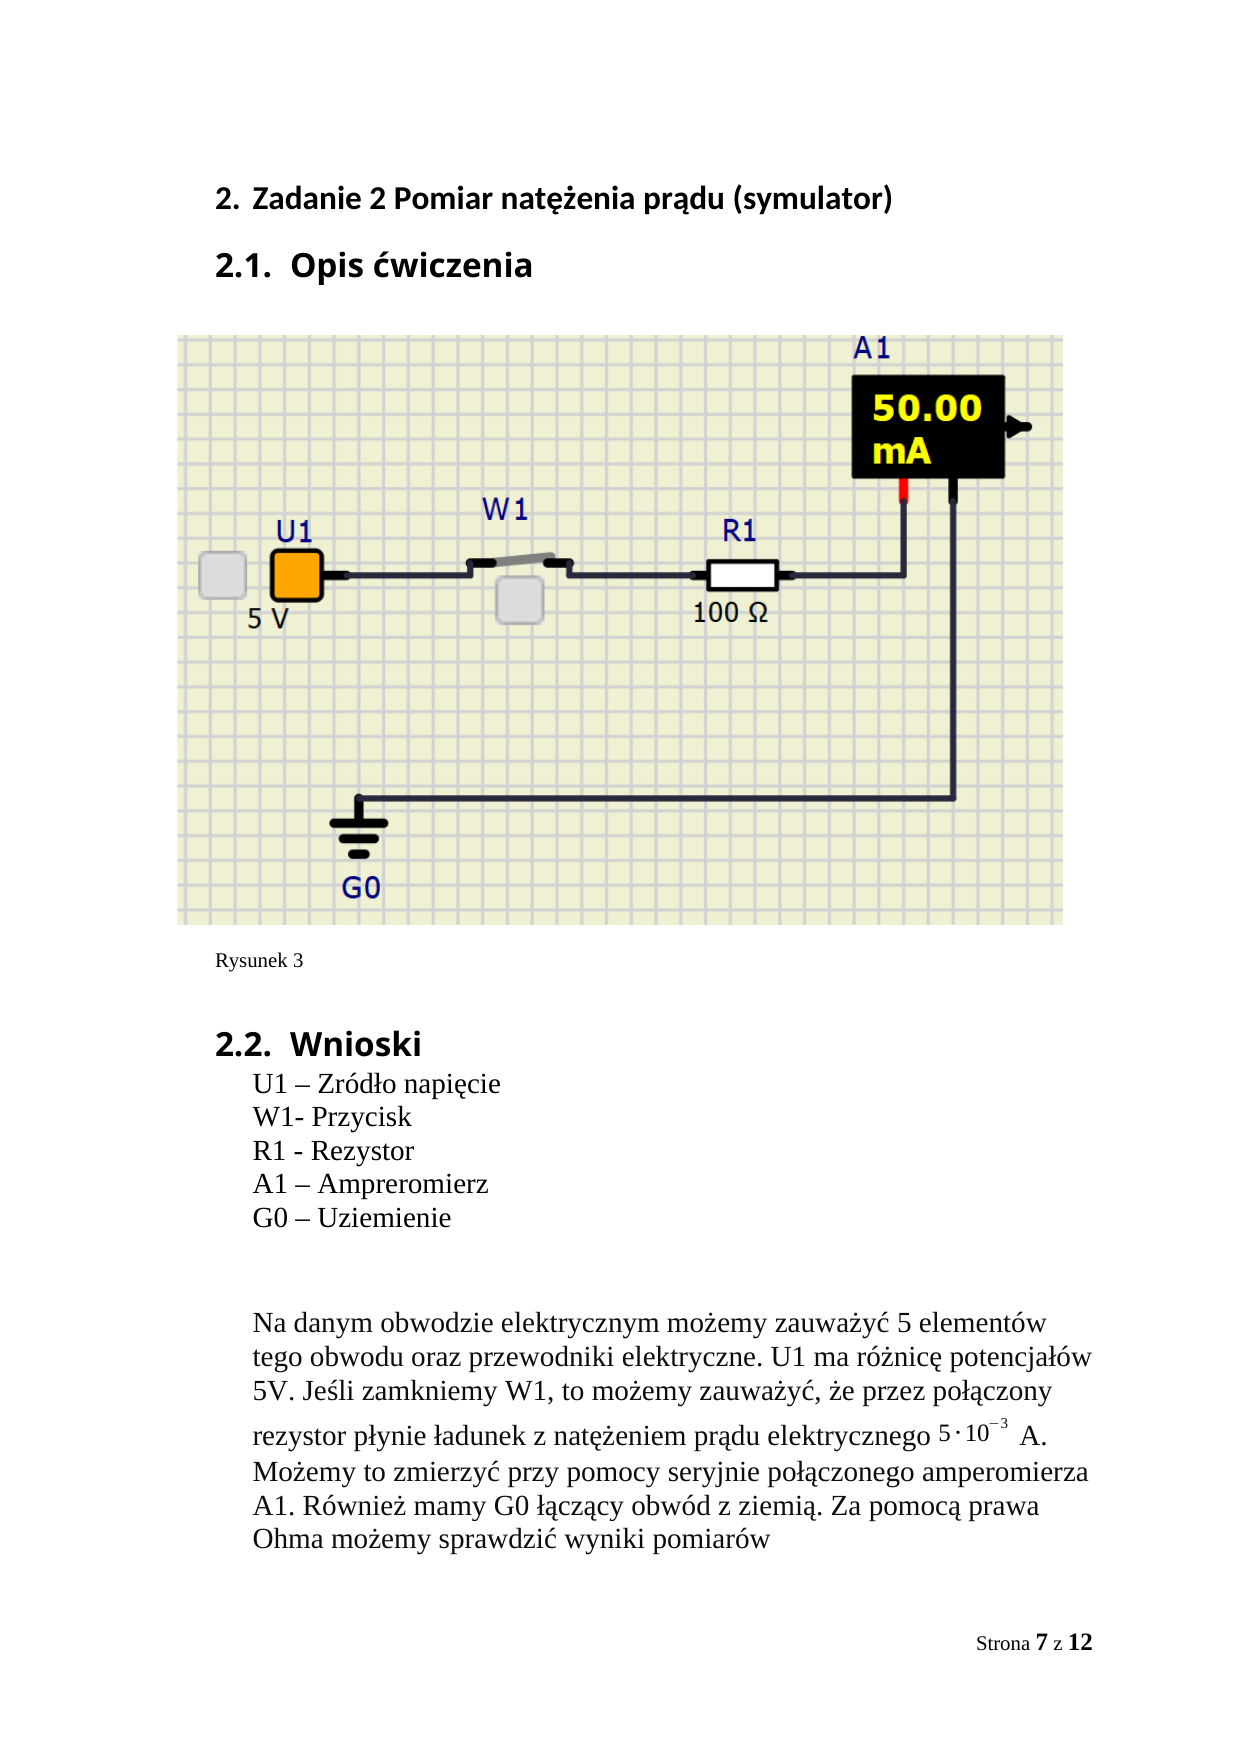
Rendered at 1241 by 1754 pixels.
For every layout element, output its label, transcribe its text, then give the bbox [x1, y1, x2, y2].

picture [177, 335, 1063, 925]
list A1 – Ampreromierz [252, 1167, 1092, 1200]
text Rysunek 3 [215, 948, 1092, 972]
list Na danym obwodzie elektrycznym możemy zauważyć 5 elementów tego obwodu oraz przewodniki elektryczne. U1 ma różnicę potencjałów 5V. Jeśli zamkniemy W1, to możemy zauważyć, że przez połączony rezystor płynie ładunek z natężeniem prądu elektrycznego A. Możemy to zmierzyć przy pomocy seryjnie połączonego amperomierza A1. Również mamy G0 łączący obwód z ziemią. Za pomocą prawa Ohma możemy sprawdzić wyniki pomiarów [252, 1277, 1092, 1339]
list U1 – Zródło napięcie [252, 1066, 1092, 1099]
list Na danym obwodzie elektrycznym możemy zauważyć 5 elementów tego obwodu oraz przewodniki elektryczne. U1 ma różnicę potencjałów 5V. Jeśli zamkniemy W1, to możemy zauważyć, że przez połączony rezystor płynie ładunek z natężeniem prądu elektrycznego A. Możemy to zmierzyć przy pomocy seryjnie połączonego amperomierza A1. Również mamy G0 łączący obwód z ziemią. Za pomocą prawa Ohma możemy sprawdzić wyniki pomiarów [252, 1373, 1092, 1555]
subtitle Opis ćwiczenia [215, 242, 1144, 287]
subtitle Zadanie 2 Pomiar natężenia prądu (symulator) [215, 177, 1144, 218]
list W1- Przycisk R1 - Rezystor [252, 1099, 1092, 1167]
subtitle Wnioski [215, 1021, 1144, 1066]
list G0 – Uziemienie [252, 1200, 1092, 1234]
